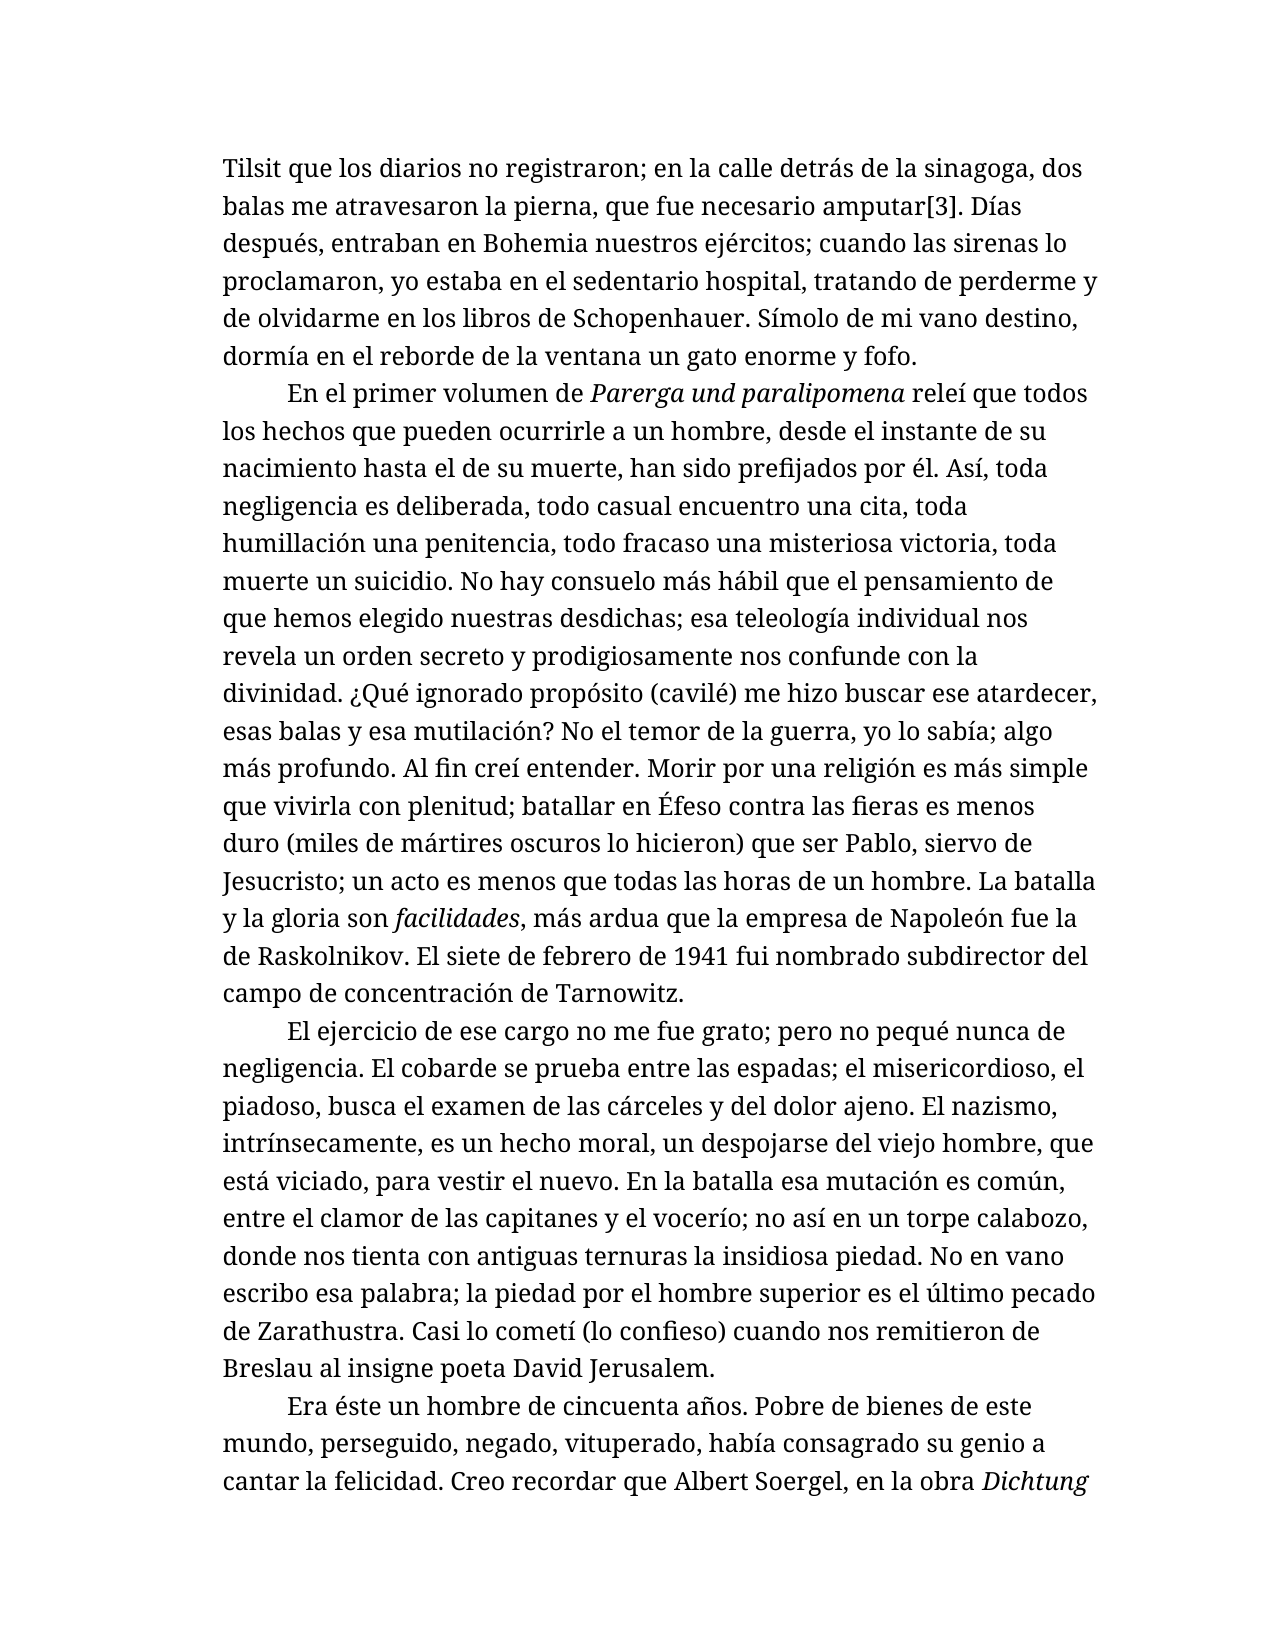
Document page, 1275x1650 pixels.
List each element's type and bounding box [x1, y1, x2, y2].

text [222, 148, 1098, 1498]
